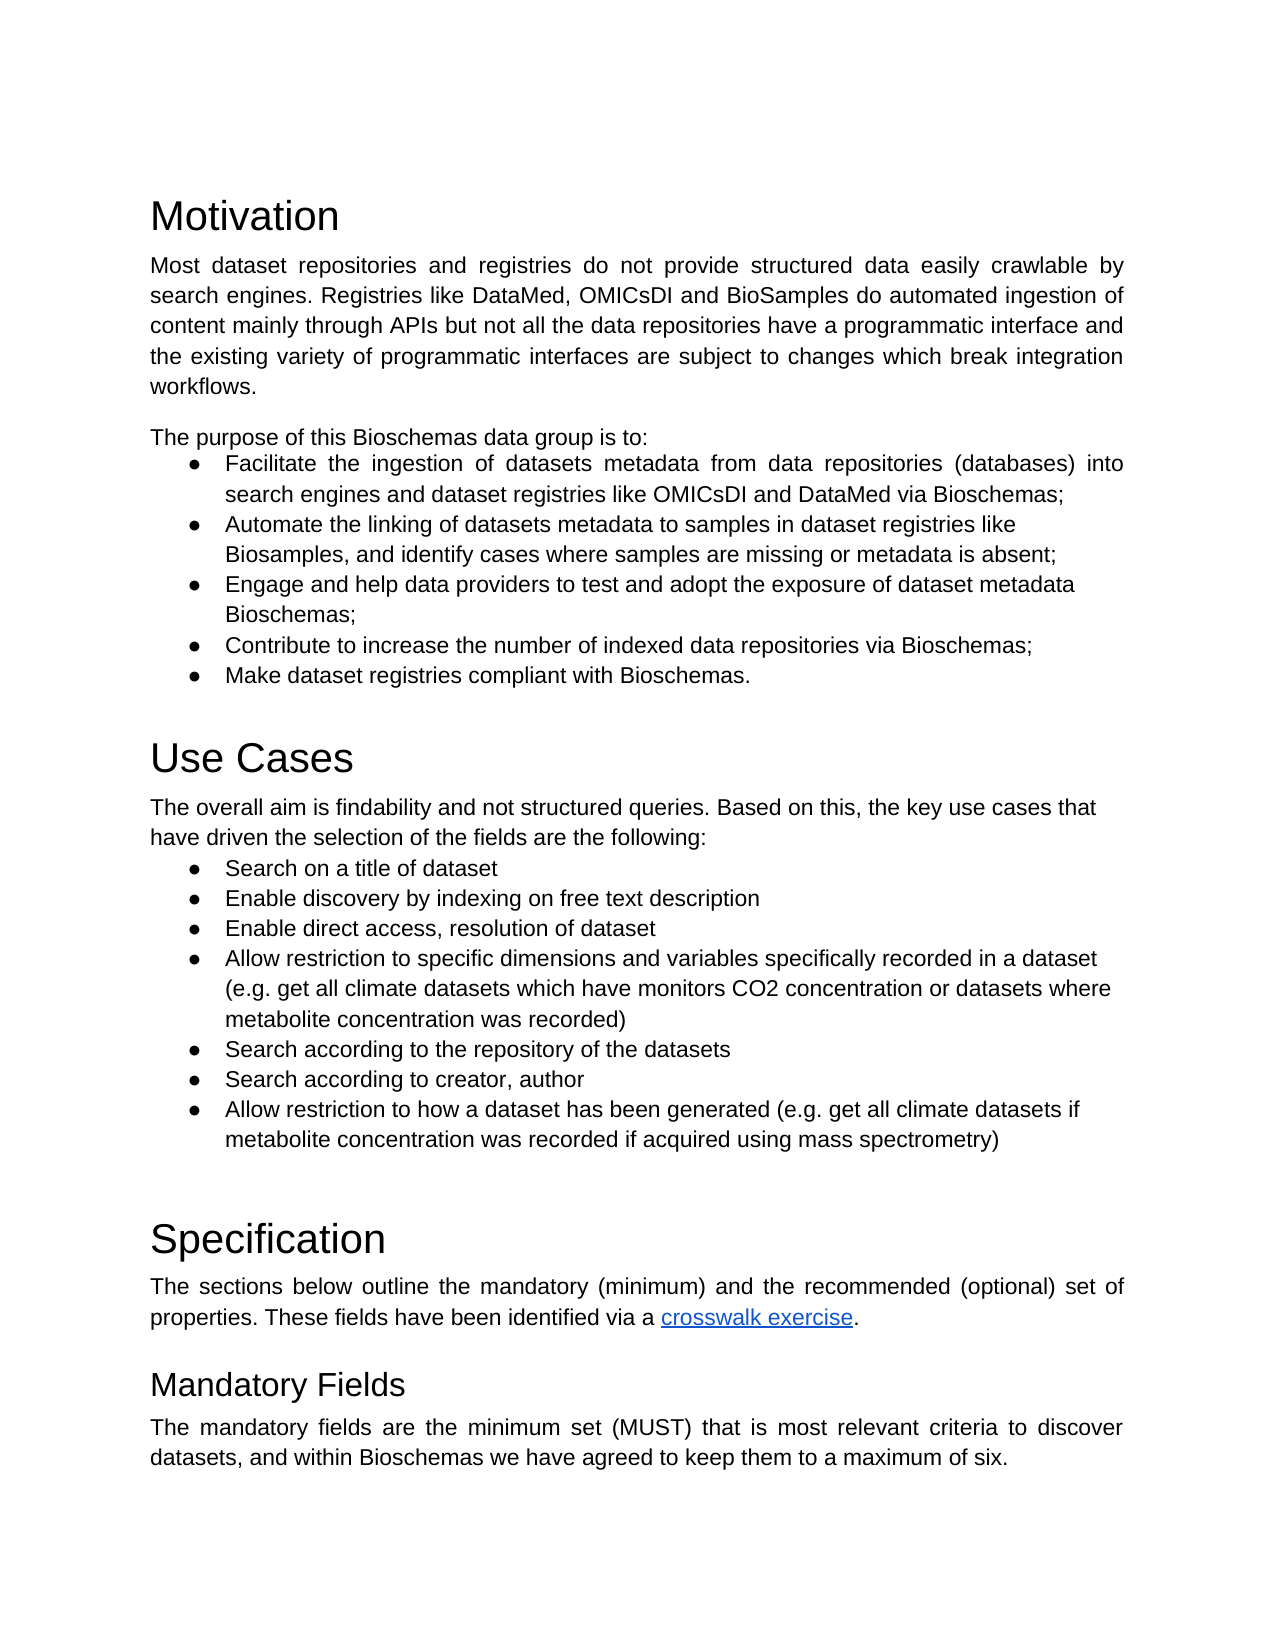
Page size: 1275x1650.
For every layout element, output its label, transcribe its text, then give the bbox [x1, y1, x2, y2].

text Most dataset repositories and registries do not provide structured data easily crawlable by search engines. Registries like DataMed, OMICsDI and BioSamples do automated ingestion of content mainly through APIs but not all the data repositories have a programmatic interface and the existing variety of programmatic interfaces are subject to changes which break integration workflows. [150, 252, 1125, 399]
list Facilitate the ingestion of datasets metadata from data repositories (databases) into search engines and dataset registries like OMICsDI and DataMed via Bioschemas; [187, 450, 1125, 507]
text The sections below outline the mandatory (minimum) and the recommended (optional) set of properties. These fields have been identified via a crosswalk exercise. [150, 1273, 1125, 1330]
list Contribute to increase the number of indexed data repositories via Bioschemas; [187, 632, 1125, 658]
subtitle Use Cases [150, 734, 1125, 782]
list Enable discovery by indexing on free text description [187, 885, 1125, 911]
list Allow restriction to specific dimensions and variables specifically recorded in a dataset (e.g. get all climate datasets which have monitors CO2 concentration or datasets where metabolite concentration was recorded) [187, 945, 1125, 1032]
list Make dataset registries compliant with Bioschemas. [187, 662, 1125, 688]
text The mandatory fields are the minimum set (MUST) that is most relevant criteria to discover datasets, and within Bioschemas we have agreed to keep them to a maximum of six. [150, 1414, 1125, 1470]
subtitle Motivation [150, 192, 1125, 239]
list Enable direct access, resolution of dataset [187, 915, 1125, 941]
subtitle Specification [150, 1215, 1125, 1263]
list Search according to creator, author [187, 1066, 1125, 1092]
list Engage and help data providers to test and adopt the exposure of dataset metadata Bioschemas; [187, 571, 1125, 628]
text The purpose of this Bioschemas data group is to: [150, 424, 1125, 450]
list Search on a title of dataset [187, 854, 1125, 881]
list Search according to the repository of the datasets [187, 1036, 1125, 1062]
list Automate the linking of datasets metadata to samples in dataset registries like Biosamples, and identify cases where samples are missing or metadata is absent; [187, 511, 1125, 567]
list Allow restriction to how a dataset has been generated (e.g. get all climate datasets if metabolite concentration was recorded if acquired using mass spectrometry) [187, 1096, 1125, 1153]
subtitle Mandatory Fields [150, 1365, 1125, 1403]
text The overall aim is findability and not structured queries. Based on this, the key use cases that have driven the selection of the fields are the following: [150, 794, 1125, 851]
